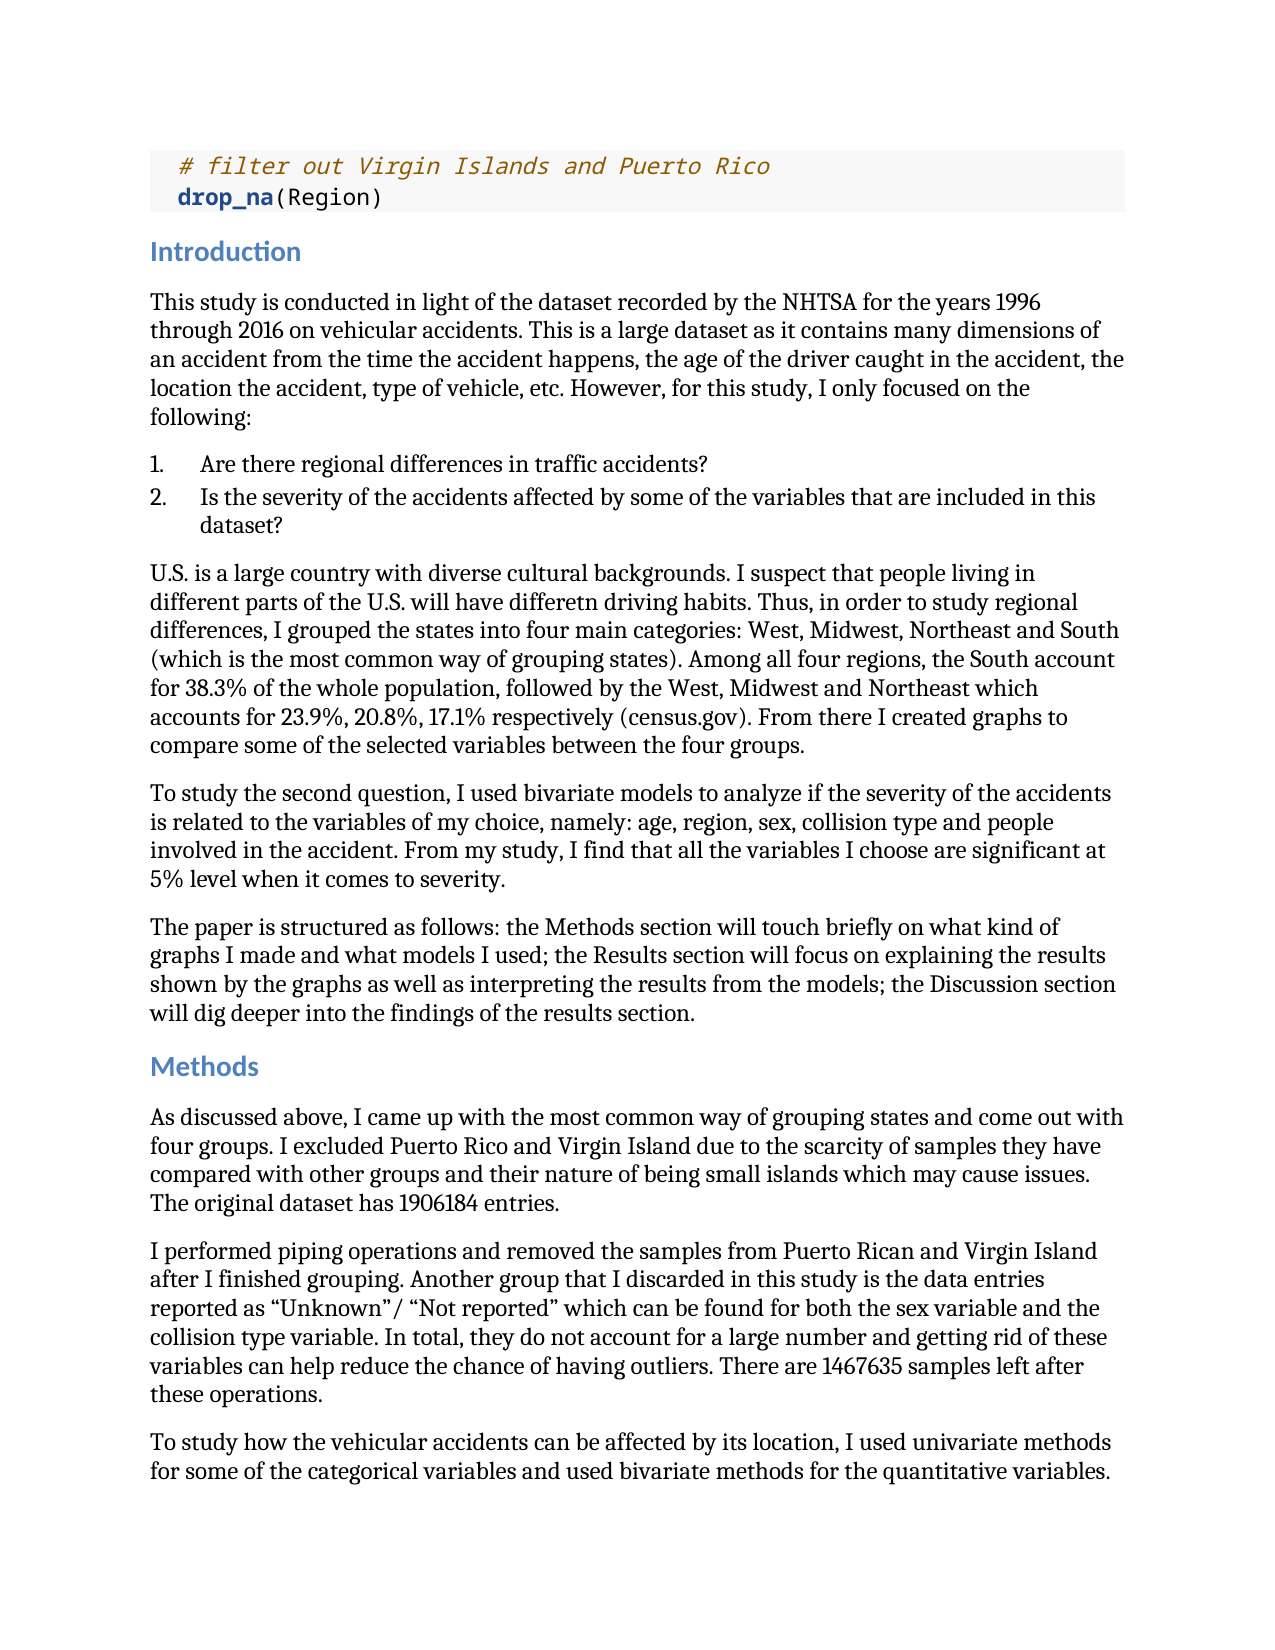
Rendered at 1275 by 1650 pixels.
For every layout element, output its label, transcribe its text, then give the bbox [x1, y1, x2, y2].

text The paper is structured as follows: the Methods section will touch briefly on what kind of graphs I made and what models I used; the Results section will focus on explaining the results shown by the graphs as well as interpreting the results from the models; the Discussion section will dig deeper into the findings of the results section. [150, 913, 1125, 1028]
list Are there regional differences in traffic accidents? [150, 450, 1125, 479]
subtitle Methods [150, 1048, 1125, 1084]
text U.S. is a large country with diverse cultural backgrounds. I suspect that people living in different parts of the U.S. will have differetn driving habits. Thus, in order to study regional differences, I grouped the states into four main categories: West, Midwest, Northeast and South (which is the most common way of grouping states). Among all four regions, the South account for 38.3% of the whole population, followed by the West, Midwest and Northeast which accounts for 23.9%, 20.8%, 17.1% respectively (census.gov). From there I created graphs to compare some of the selected variables between the four groups. [150, 559, 1125, 760]
text This study is conducted in light of the dataset recorded by the NHTSA for the years 1996 through 2016 on vehicular accidents. This is a large dataset as it contains many dimensions of an accident from the time the accident happens, the age of the driver caught in the accident, the location the accident, type of vehicle, etc. However, for this study, I only focused on the following: [150, 288, 1125, 431]
text As discussed above, I came up with the most common way of grouping states and come out with four groups. I excluded Puerto Rico and Virgin Island due to the scarcity of samples they have compared with other groups and their nature of being small islands which may cause issues. The original dataset has 1906184 entries. [150, 1103, 1125, 1218]
text To study the second question, I used bivariate models to analyze if the severity of the accidents is related to the variables of my choice, namely: age, region, sex, collision type and people involved in the accident. From my study, I find that all the variables I choose are significant at 5% level when it comes to severity. [150, 779, 1125, 894]
text I performed piping operations and removed the samples from Puerto Rican and Virgin Island after I finished grouping. Another group that I discarded in this study is the data entries reported as “Unknown”/ “Not reported” which can be found for both the sex variable and the collision type variable. In total, they do not account for a large number and getting rid of these variables can help reduce the chance of having outliers. There are 1467635 samples left after these operations. [150, 1237, 1125, 1409]
list Is the severity of the accidents affected by some of the variables that are included in this dataset? [150, 483, 1125, 540]
subtitle Introduction [150, 233, 1125, 269]
text To study how the vehicular accidents can be affected by its location, I used univariate methods for some of the categorical variables and used bivariate methods for the quantitative variables. [150, 1428, 1125, 1485]
